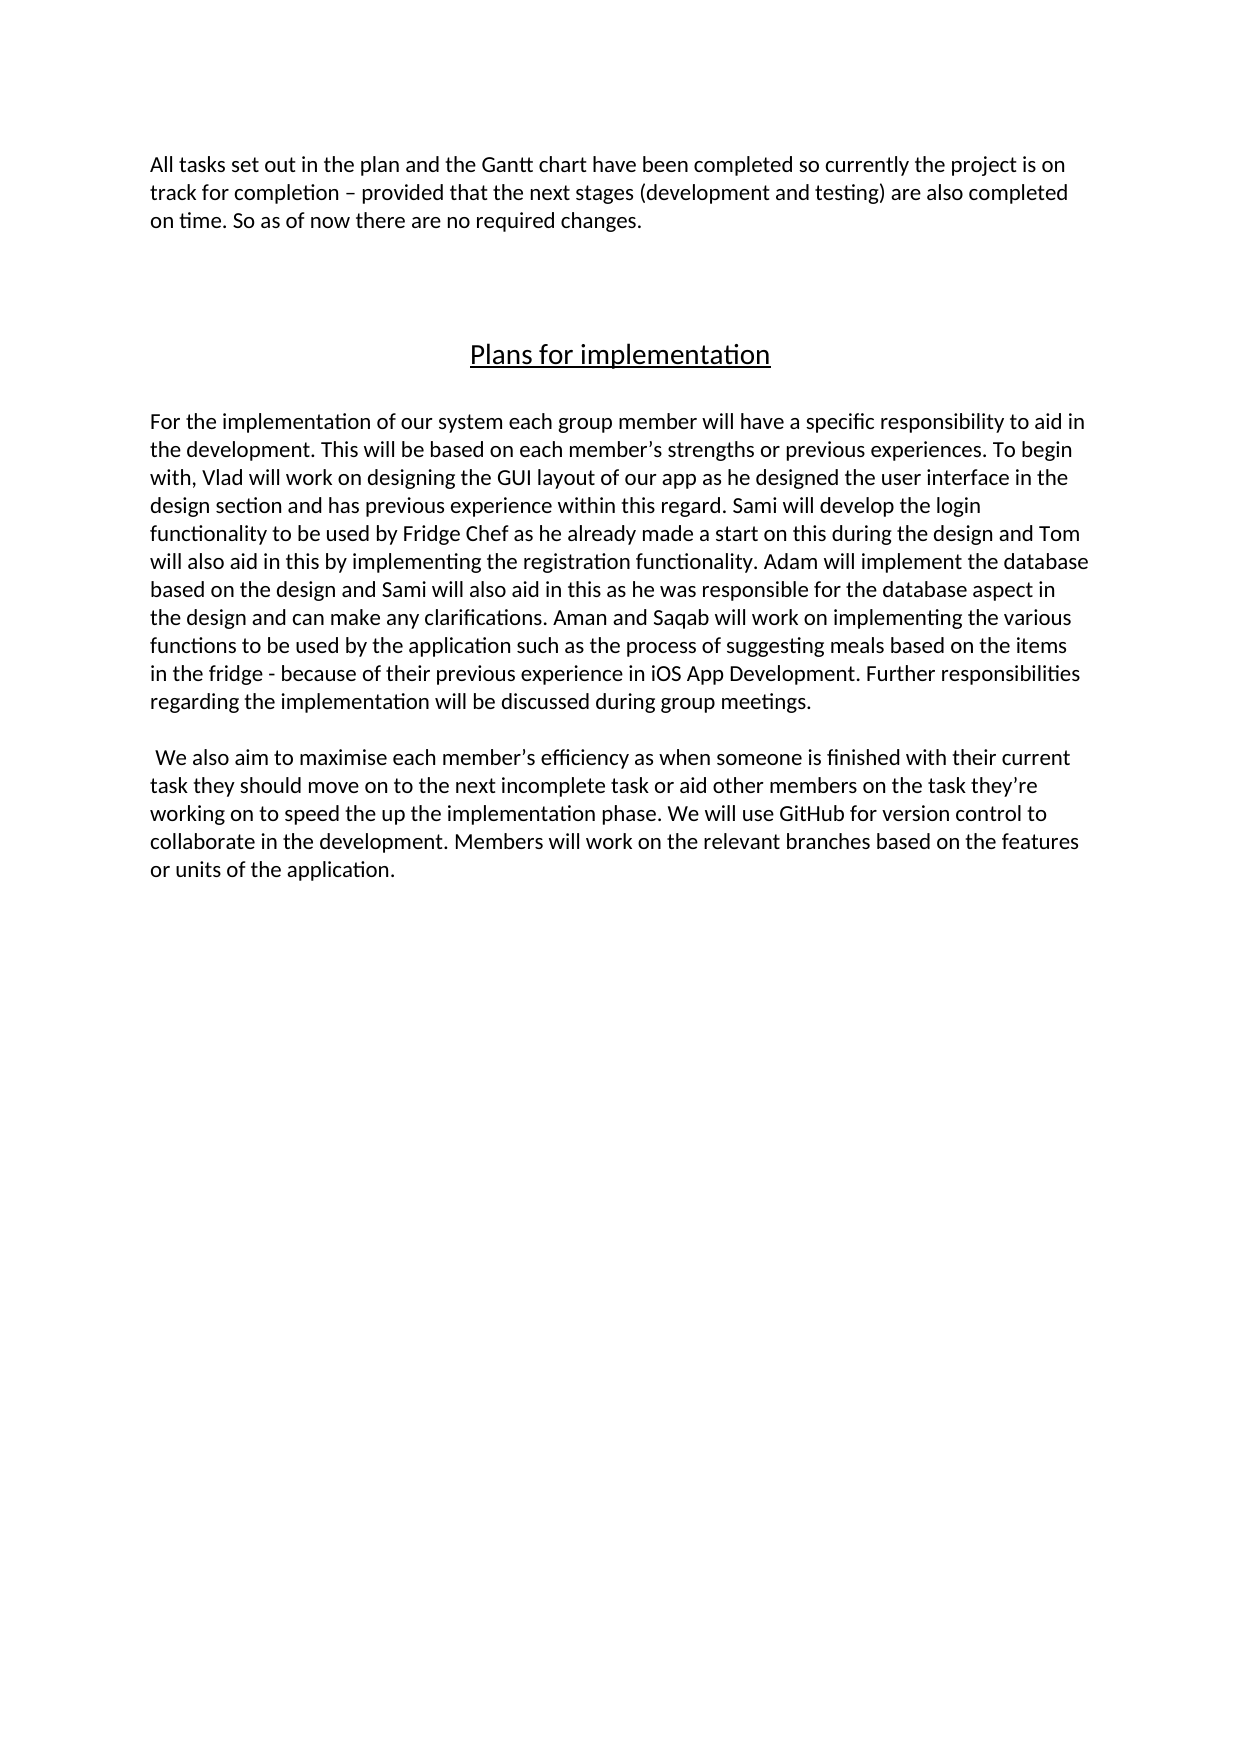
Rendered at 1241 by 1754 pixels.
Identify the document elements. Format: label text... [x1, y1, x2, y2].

text For the implementation of our system each group member will have a specific responsibility to aid in the development. This will be based on each member’s strengths or previous experiences. To begin with, Vlad will work on designing the GUI layout of our app as he designed the user interface in the design section and has previous experience within this regard. Sami will develop the login functionality to be used by Fridge Chef as he already made a start on this during the design and Tom will also aid in this by implementing the registration functionality. Adam will implement the database based on the design and Sami will also aid in this as he was responsible for the database aspect in the design and can make any clarifications. Aman and Saqab will work on implementing the various functions to be used by the application such as the process of suggesting meals based on the items in the fridge - because of their previous experience in iOS App Development. Further responsibilities regarding the implementation will be discussed during group meetings. [150, 407, 1090, 715]
text We also aim to maximise each member’s efficiency as when someone is finished with their current task they should move on to the next incomplete task or aid other members on the task they’re working on to speed the up the implementation phase. We will use GitHub for version control to collaborate in the development. Members will work on the relevant branches based on the features or units of the application. [150, 743, 1090, 883]
text All tasks set out in the plan and the Gantt chart have been completed so currently the project is on track for completion – provided that the next stages (development and testing) are also completed on time. So as of now there are no required changes. [150, 150, 1090, 234]
text Plans for implementation [150, 336, 1090, 371]
